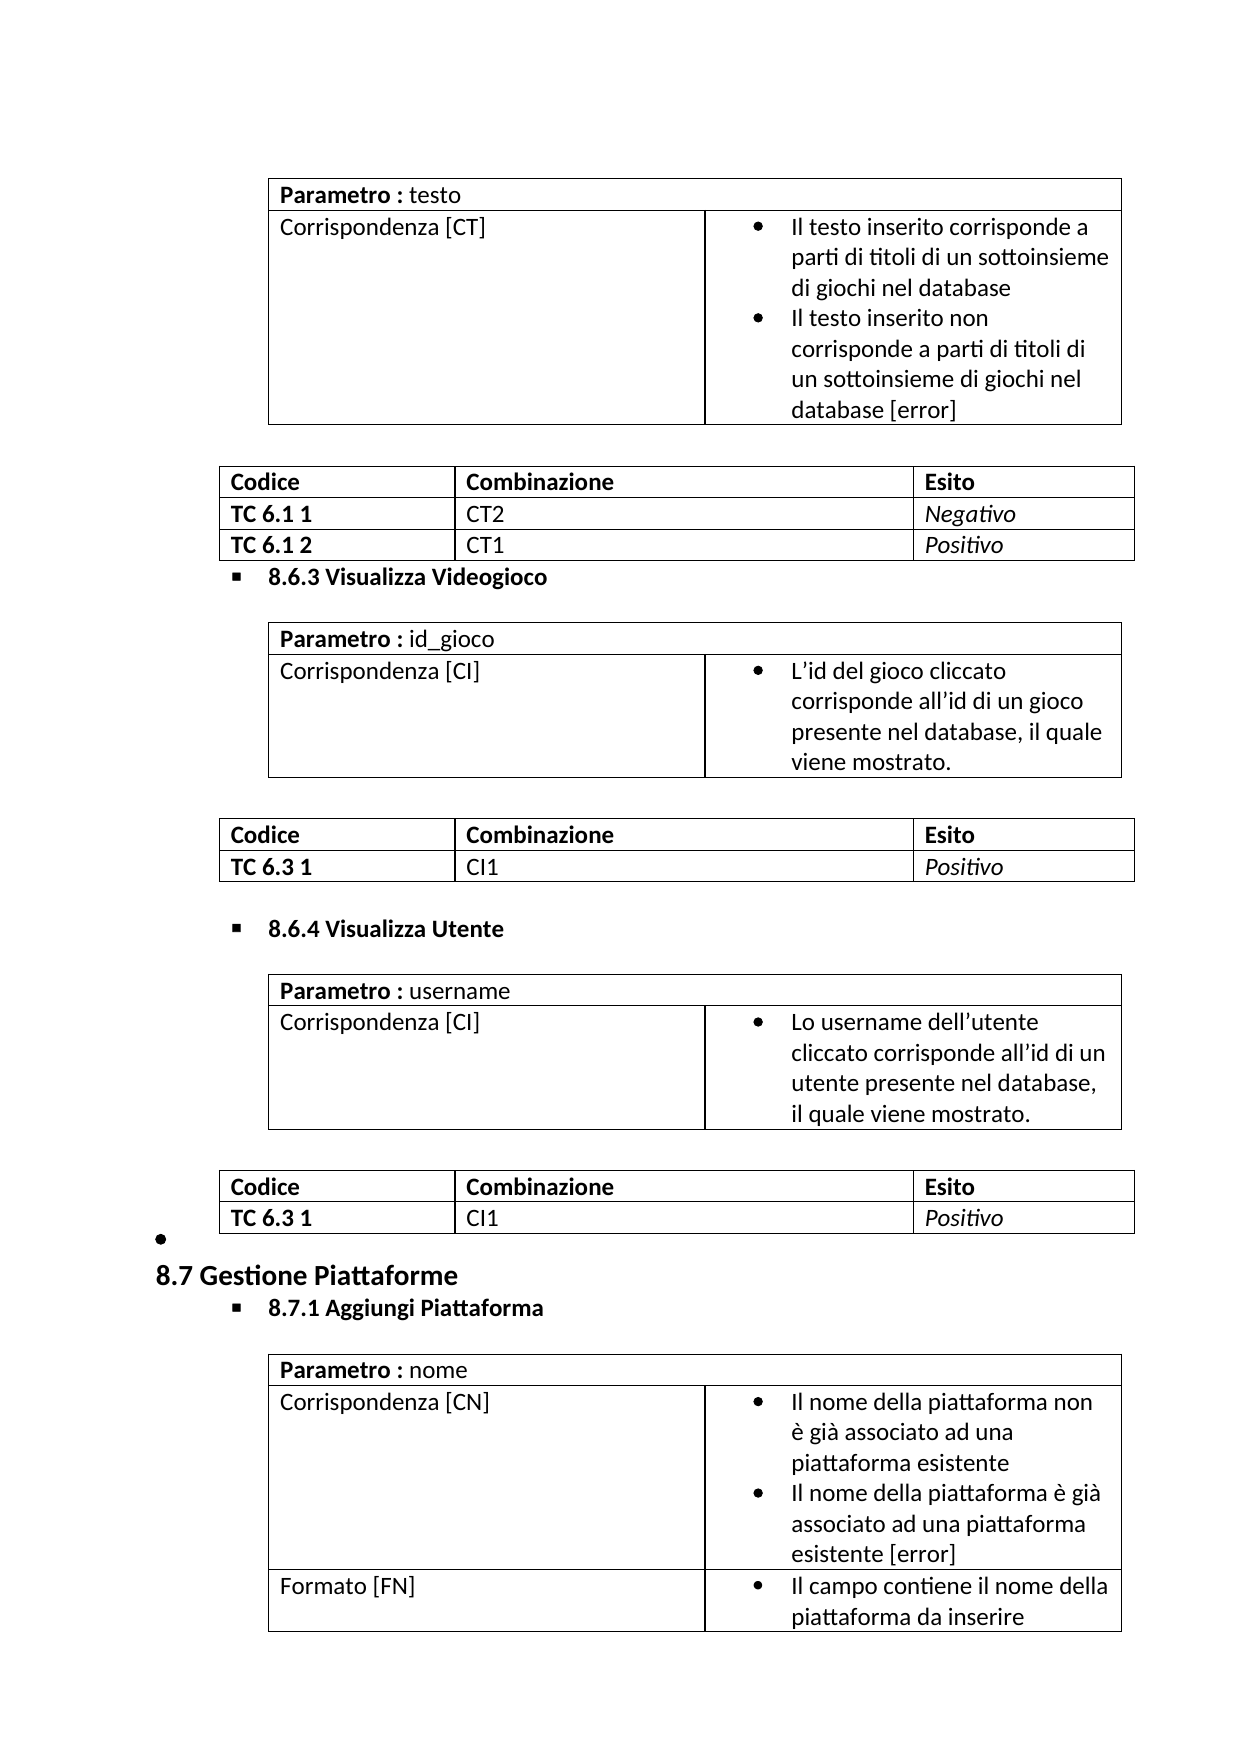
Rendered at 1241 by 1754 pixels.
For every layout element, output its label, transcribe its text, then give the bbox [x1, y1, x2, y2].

table_cell Lo username dell’utente cliccato corrisponde all’id di un utente presente nel database, il quale viene mostrato. [706, 1006, 1121, 1128]
table_cell TC 6.3 1 [220, 851, 454, 881]
table_cell Corrispondenza [CT] [269, 211, 704, 424]
table_header Combinazione [456, 1171, 913, 1201]
table_header Parametro : testo [269, 179, 1121, 210]
table_header Parametro : id_gioco [269, 623, 1121, 654]
table_cell Positivo [914, 1202, 1134, 1233]
table_header Esito [914, 819, 1134, 850]
table_header Codice [220, 467, 454, 497]
table_header Combinazione [456, 819, 913, 850]
table_cell CI1 [456, 851, 913, 881]
table_cell TC 6.1 2 [220, 530, 454, 560]
table_cell Positivo [914, 851, 1134, 881]
list 8.6.3 Visualizza Videogioco [231, 561, 1122, 592]
table_cell Corrispondenza [CN] [269, 1386, 704, 1569]
table_cell Il testo inserito corrisponde a parti di titoli di un sottoinsieme di giochi nel database Il testo inserito non corrisponde a parti di titoli di un sottoinsieme di giochi nel database [error] [706, 211, 1121, 424]
table_cell Negativo [914, 498, 1134, 529]
table_cell Il nome della piattaforma non è già associato ad una piattaforma esistente Il nome della piattaforma è già associato ad una piattaforma esistente [error] [706, 1386, 1121, 1569]
table_cell Corrispondenza [CI] [269, 1006, 704, 1128]
table_cell CT2 [456, 498, 913, 529]
table_cell Positivo [914, 530, 1134, 560]
table_cell Corrispondenza [CI] [269, 655, 704, 777]
table_header Codice [220, 1171, 454, 1201]
table_cell CI1 [456, 1202, 913, 1233]
table_cell TC 6.1 1 [220, 498, 454, 529]
list 8.7 Gestione Piattaforme [156, 1221, 1122, 1292]
table_cell TC 6.3 1 [220, 1202, 454, 1233]
list 8.7.1 Aggiungi Piattaforma [231, 1292, 1122, 1323]
table_header Parametro : username [269, 975, 1121, 1005]
list 8.6.4 Visualizza Utente [231, 913, 1122, 943]
table_cell L’id del gioco cliccato corrisponde all’id di un gioco presente nel database, il quale viene mostrato. [706, 655, 1121, 777]
table_header Parametro : nome [269, 1355, 1121, 1385]
table_cell Formato [FN] [269, 1570, 704, 1631]
table_header Esito [914, 467, 1134, 497]
table_cell CT1 [456, 530, 913, 560]
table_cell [706, 1570, 1121, 1631]
table_header Combinazione [456, 467, 913, 497]
table_header Codice [220, 819, 454, 850]
table_header Esito [914, 1171, 1134, 1201]
